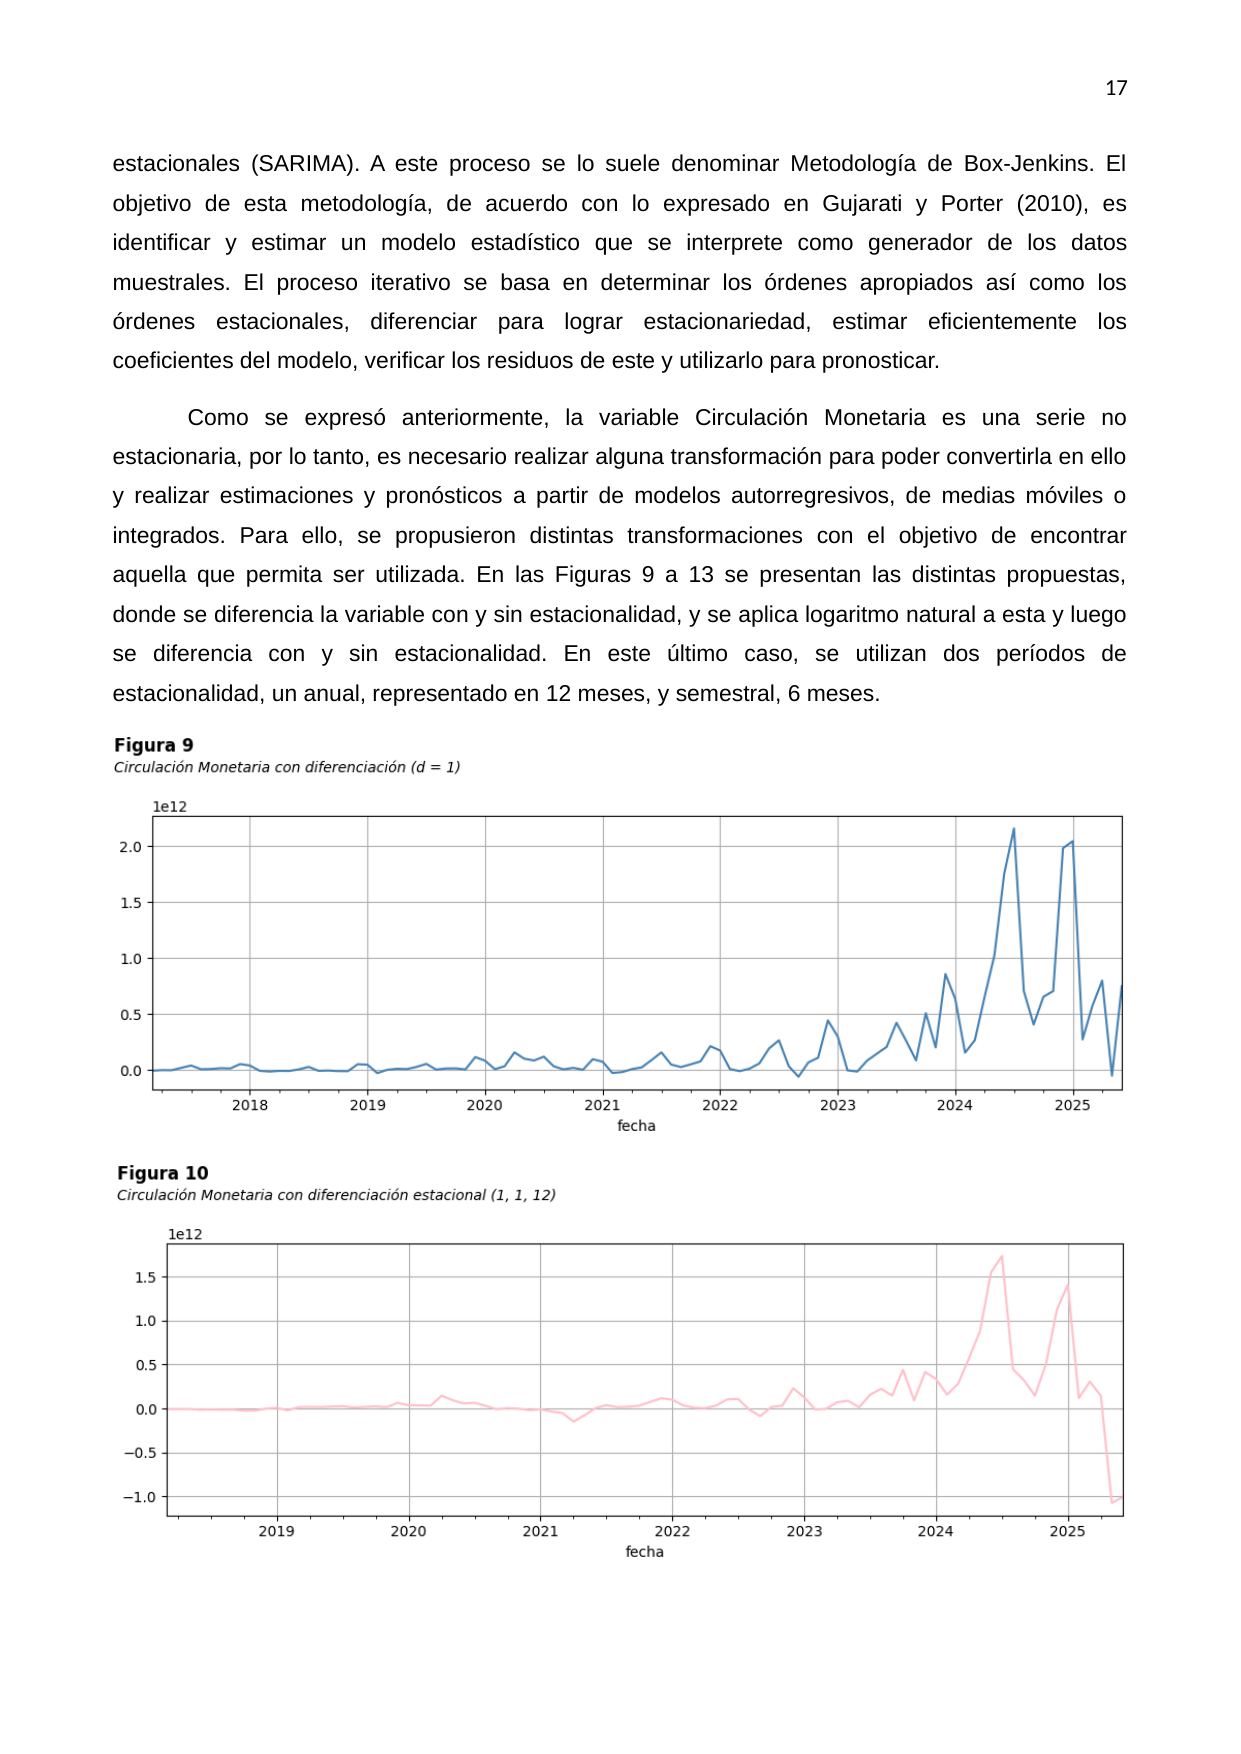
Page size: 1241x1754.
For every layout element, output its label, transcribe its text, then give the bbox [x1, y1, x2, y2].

text Como se expresó anteriormente, la variable Circulación Monetaria es una serie no estacionaria, por lo tanto, es necesario realizar alguna transformación para poder convertirla en ello y realizar estimaciones y pronósticos a partir de modelos autorregresivos, de medias móviles o integrados. Para ello, se propusieron distintas transformaciones con el objetivo de encontrar aquella que permita ser utilizada. En las Figuras 9 a 13 se presentan las distintas propuestas, donde se diferencia la variable con y sin estacionalidad, y se aplica logaritmo natural a esta y luego se diferencia con y sin estacionalidad. En este último caso, se utilizan dos períodos de estacionalidad, un anual, representado en 12 meses, y semestral, 6 meses. [112, 403, 1128, 706]
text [112, 150, 1128, 374]
picture [112, 1162, 1128, 1560]
picture [112, 736, 1128, 1132]
